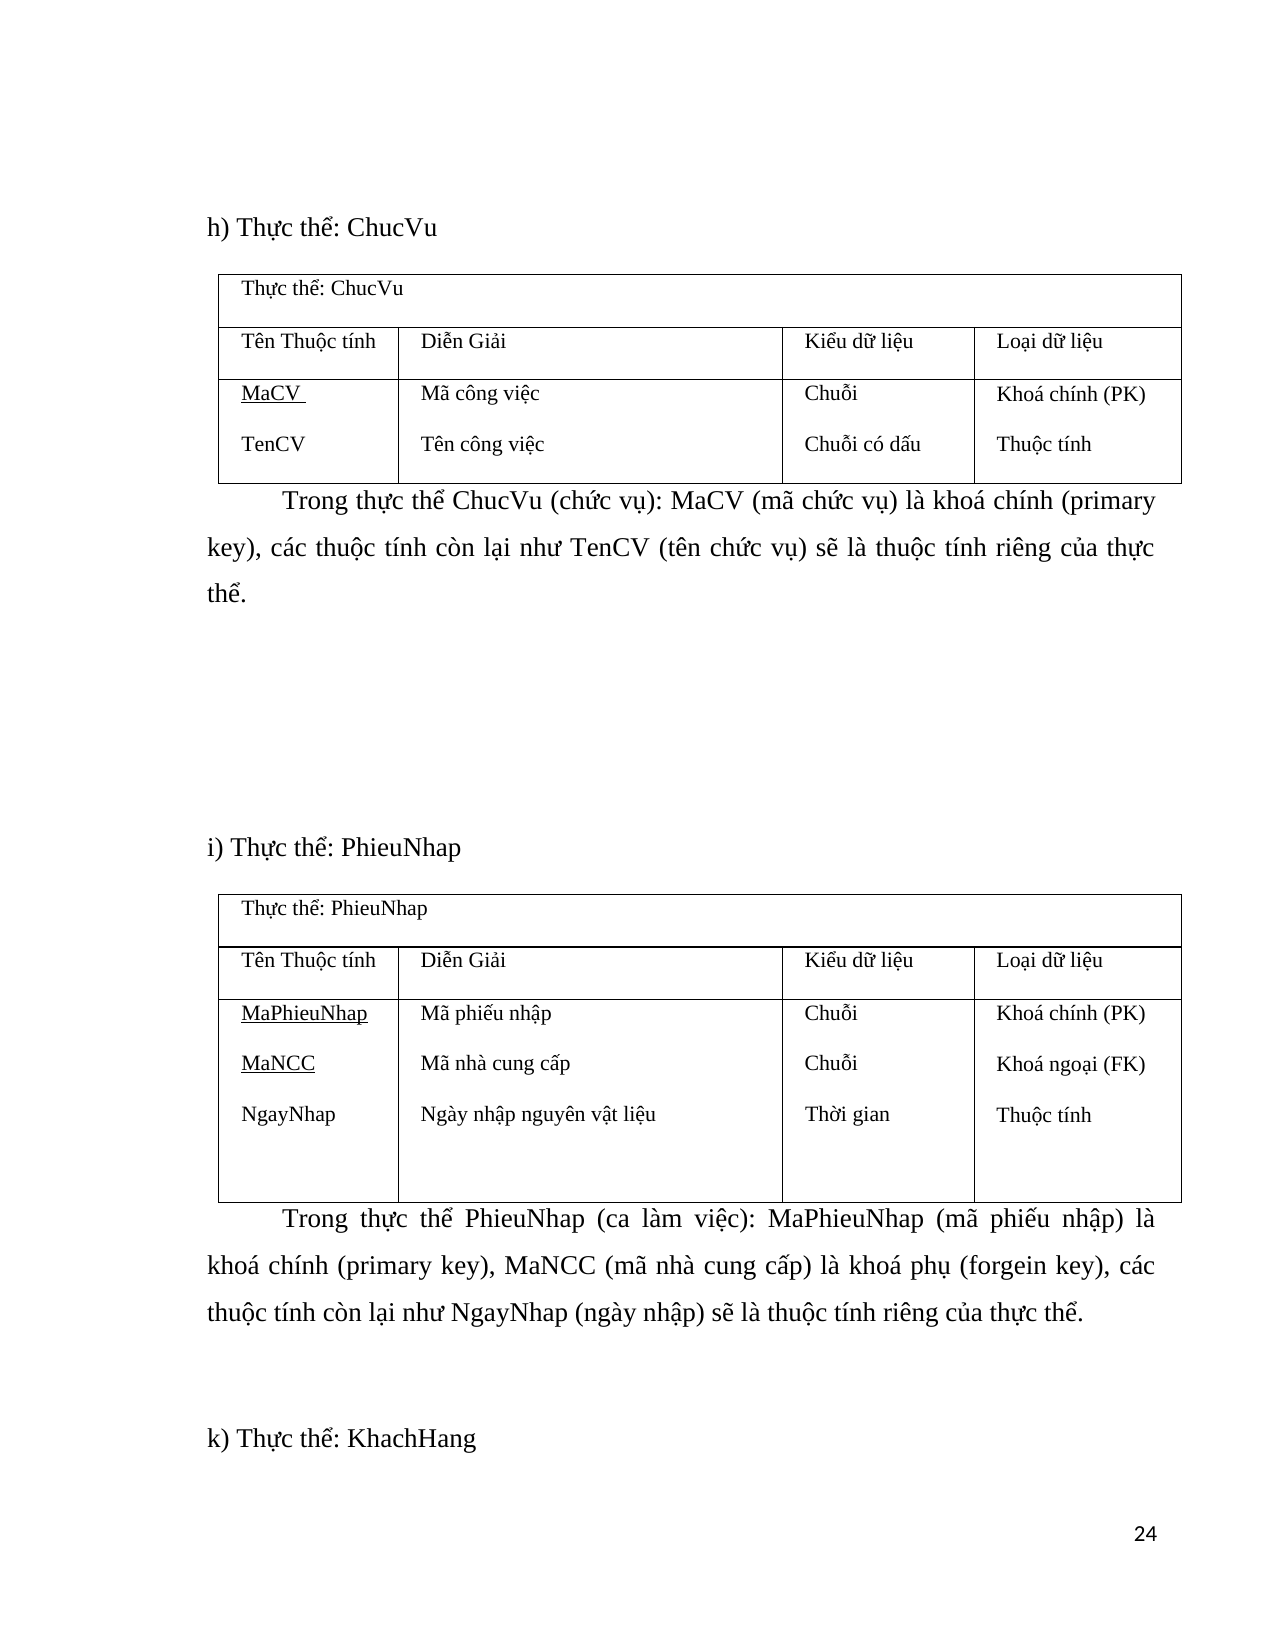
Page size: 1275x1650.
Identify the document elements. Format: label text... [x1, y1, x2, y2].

table_cell Diễn Giải [399, 948, 782, 999]
table_cell MaCV TenCV [219, 380, 398, 483]
table_cell MaPhieuNhap MaNCC NgayNhap [219, 1000, 398, 1202]
text h) Thực thể: ChucVu [207, 211, 1157, 242]
text i) Thực thể: PhieuNhap [207, 831, 1157, 862]
table_cell Kiểu dữ liệu [783, 948, 974, 999]
table_cell Khoá chính (PK) Khoá ngoại (FK) Thuộc tính [975, 1000, 1181, 1202]
table_cell Loại dữ liệu [975, 328, 1181, 379]
table_cell Mã công việc Tên công việc [399, 380, 782, 483]
table_cell Loại dữ liệu [975, 948, 1181, 999]
table_cell Khoá chính (PK) Thuộc tính [975, 380, 1181, 483]
text Trong thực thể PhieuNhap (ca làm việc): MaPhieuNhap (mã phiếu nhập) là khoá chính (primary key), MaNCC (mã nhà cung cấp) là khoá phụ (forgein key), các thuộc tính còn lại như NgayNhap (ngày nhập) sẽ là thuộc tính riêng của thực thể. [207, 1203, 1157, 1327]
table_cell Mã phiếu nhập Mã nhà cung cấp Ngày nhập nguyên vật liệu [399, 1000, 782, 1202]
table_cell Tên Thuộc tính [219, 948, 398, 999]
text k) Thực thể: KhachHang [207, 1423, 1157, 1454]
table_cell Diễn Giải [399, 328, 782, 379]
table_cell Kiểu dữ liệu [783, 328, 974, 379]
table_cell Chuỗi Chuỗi có dấu [783, 380, 974, 483]
table_header Thực thể: PhieuNhap [219, 895, 1181, 946]
table_header Thực thể: ChucVu [219, 275, 1181, 327]
table_cell Tên Thuộc tính [219, 328, 398, 379]
text Trong thực thể ChucVu (chức vụ): MaCV (mã chức vụ) là khoá chính (primary key), các thuộc tính còn lại như TenCV (tên chức vụ) sẽ là thuộc tính riêng của thực thể. [207, 484, 1157, 608]
table_cell Chuỗi Chuỗi Thời gian [783, 1000, 974, 1202]
